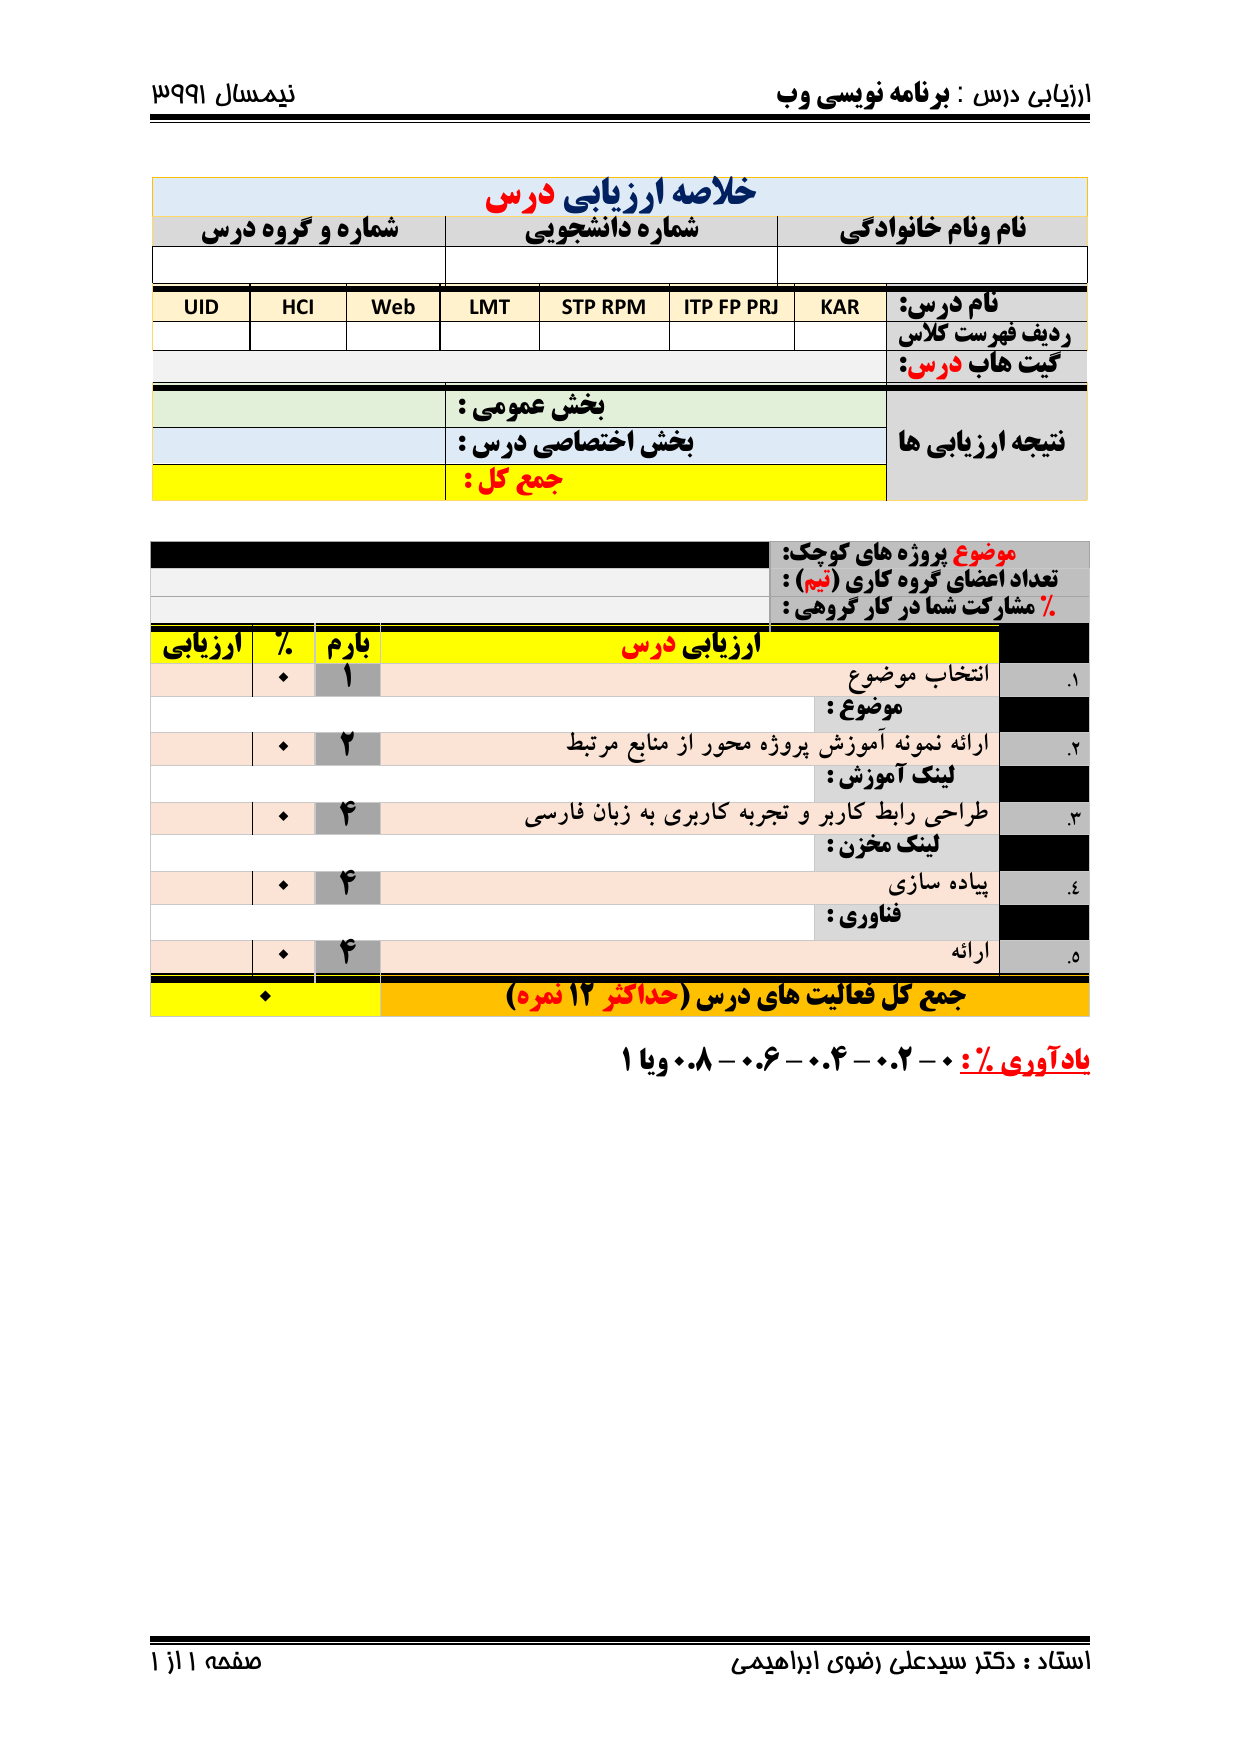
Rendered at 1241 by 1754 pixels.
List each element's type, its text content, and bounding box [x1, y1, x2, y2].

table_cell [153, 465, 445, 500]
table_cell انتخاب موضوع [381, 664, 999, 696]
table_cell [151, 941, 252, 973]
table_cell گیت هاب درس: [887, 351, 1087, 382]
text یادآوری % : 0 – 0.2 – 0.4 – 0.6 – 0.8 ویا 1 [150, 1042, 1090, 1078]
table_cell 2 [316, 733, 380, 765]
table_cell 1 [316, 664, 380, 696]
table_cell تعداد اعضای گروه کاری (تیم) : [771, 569, 1089, 596]
table_cell [151, 569, 769, 596]
table_cell [151, 733, 252, 765]
table_cell 0 [253, 803, 314, 834]
table_cell [151, 872, 252, 904]
table_cell UID [153, 292, 249, 321]
table_cell STP RPM [540, 292, 669, 321]
table_cell [153, 351, 886, 382]
table_cell Web [347, 292, 439, 321]
table_cell [1000, 632, 1089, 663]
table_cell جمع کل : [446, 465, 886, 500]
table_cell موضوع : [815, 697, 999, 732]
table_cell [446, 247, 777, 283]
table_cell [151, 803, 252, 834]
table_cell شماره و گروه درس [153, 217, 445, 246]
table_cell [1000, 733, 1089, 765]
table_header خلاصه ارزیابی درس [153, 178, 1087, 216]
table_header [151, 542, 769, 568]
table_cell [540, 322, 669, 350]
table_cell [347, 322, 439, 350]
table_cell 0 [253, 733, 314, 765]
table_cell 0 [253, 941, 314, 973]
table_cell LMT [441, 292, 539, 321]
table_cell بارم [316, 632, 380, 663]
table_cell [153, 428, 445, 463]
table_cell [151, 597, 769, 623]
table_cell ارزیابی درس [381, 632, 999, 663]
table_cell [153, 391, 445, 427]
table_cell [1000, 941, 1089, 973]
table_cell [778, 247, 1087, 283]
table_cell [153, 247, 445, 283]
table_cell [251, 322, 346, 350]
table_cell [151, 664, 252, 696]
table_cell طراحی رابط کاربر و تجربه کاربری به زبان فارسی [381, 803, 999, 834]
table_cell [151, 905, 814, 940]
table_cell [441, 322, 539, 350]
table_cell شماره دانشجویی [446, 217, 777, 246]
table_cell [670, 322, 794, 350]
table_cell [1000, 872, 1089, 904]
table_cell [151, 697, 814, 732]
table_cell [1000, 835, 1089, 871]
table_cell [1000, 697, 1089, 732]
table_cell ارزیابی [151, 632, 252, 663]
table_cell [151, 835, 814, 871]
table_cell [1000, 803, 1089, 834]
table_cell فناوری : [815, 905, 999, 940]
table_cell % مشارکت شما در کار گروهی : [771, 597, 1089, 623]
table_cell [153, 322, 249, 350]
table_cell [1000, 905, 1089, 940]
table_cell لینک آموزش : [815, 766, 999, 802]
table_cell پیاده سازی [381, 872, 999, 904]
table_cell جمع کل فعالیت های درس (حداکثر 12 نمره) [381, 983, 1089, 1016]
table_cell 4 [316, 941, 380, 973]
table_cell ITP FP PRJ [670, 292, 794, 321]
table_cell ارائه [381, 941, 999, 973]
table_cell بخش اختصاصی درس : [446, 428, 886, 463]
table_header موضوع پروژه های کوچک: [771, 542, 1089, 568]
table_cell [1000, 664, 1089, 696]
table_cell نام درس: [887, 292, 1087, 321]
table_cell KAR [795, 292, 886, 321]
table_cell 0 [151, 983, 380, 1016]
table_cell ردیف فهرست کلاس [887, 322, 1087, 350]
table_cell HCI [251, 292, 346, 321]
table_cell 4 [316, 803, 380, 834]
table_cell % [253, 632, 314, 663]
table_cell بخش عمومی : [446, 391, 886, 427]
table_cell [795, 322, 886, 350]
table_cell لینک مخزن : [815, 835, 999, 871]
table_cell [1000, 766, 1089, 802]
table_cell 0 [253, 872, 314, 904]
table_cell ارائه نمونه آموزش پروژه محور از منابع مرتبط [381, 733, 999, 765]
table_cell نام ونام خانوادگی [778, 217, 1087, 246]
table_cell نتیجه ارزیابی ها [887, 391, 1087, 500]
table_cell 4 [316, 872, 380, 904]
table_cell 0 [253, 664, 314, 696]
table_cell [151, 766, 814, 802]
